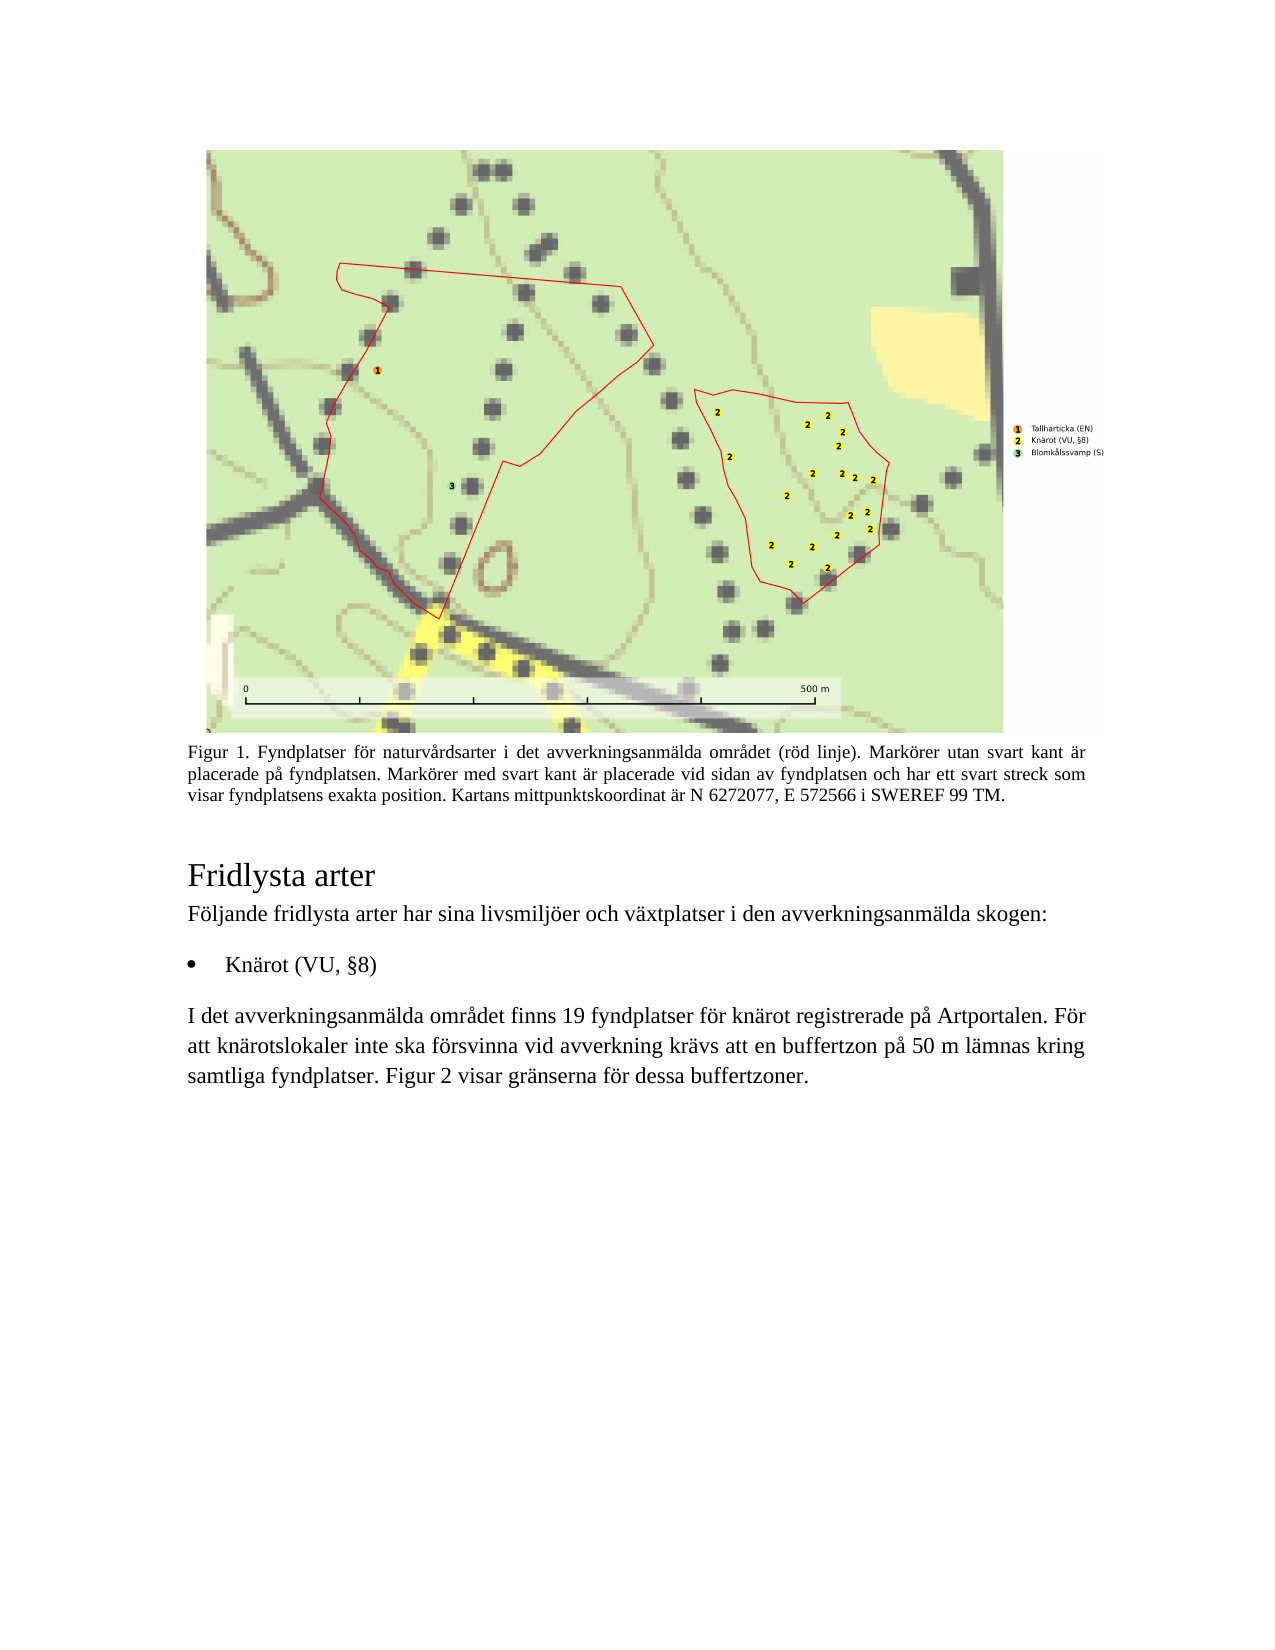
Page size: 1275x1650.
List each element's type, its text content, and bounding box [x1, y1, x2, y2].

text I det avverkningsanmälda området finns 19 fyndplatser för knärot registrerade på Artportalen. För att knärotslokaler inte ska försvinna vid avverkning krävs att en buffertzon på 50 m lämnas kring samtliga fyndplatser. Figur 2 visar gränserna för dessa buffertzoner. [187, 1002, 1087, 1088]
picture [206, 150, 1107, 733]
subtitle Fridlysta arter [187, 856, 1087, 894]
text Följande fridlysta arter har sina livsmiljöer och växtplatser i den avverkningsanmälda skogen: [187, 900, 1087, 926]
text Figur 1. Fyndplatser för naturvårdsarter i det avverkningsanmälda området (röd linje). Markörer utan svart kant är placerade på fyndplatsen. Markörer med svart kant är placerade vid sidan av fyndplatsen och har ett svart streck som visar fyndplatsens exakta position. Kartans mittpunktskoordinat är N 6272077, E 572566 i SWEREF 99 TM. [187, 741, 1087, 806]
list Knärot (VU, §8) [187, 951, 1087, 977]
